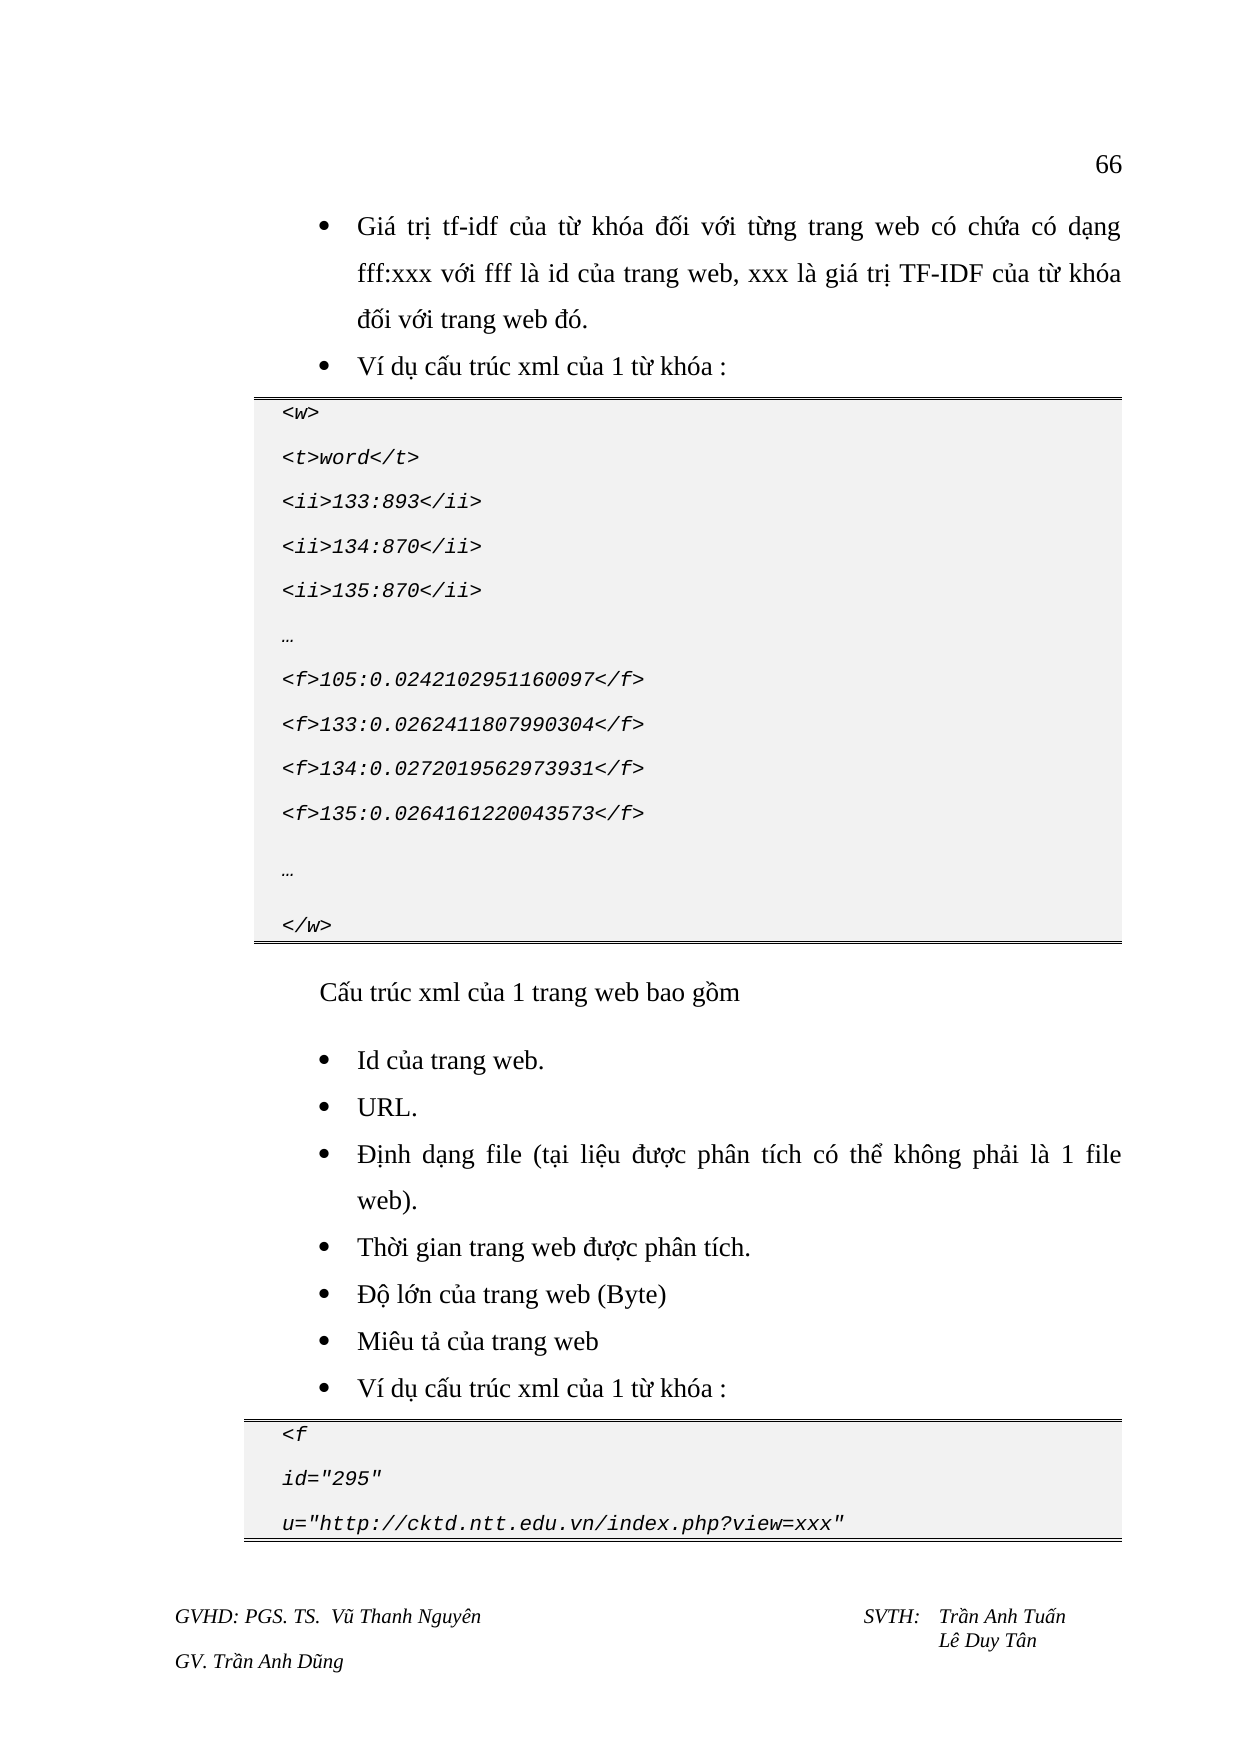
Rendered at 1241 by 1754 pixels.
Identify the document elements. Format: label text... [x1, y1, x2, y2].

list Ví dụ cấu trúc xml của 1 từ khóa : [319, 350, 1122, 381]
list URL. [319, 1091, 1122, 1122]
text <ii>134:870</ii> [254, 530, 1122, 559]
text <f>134:0.0272019562973931</f> [254, 753, 1122, 782]
text <t>word</t> [254, 441, 1122, 470]
list Miêu tả của trang web [319, 1325, 1122, 1356]
text <w> [254, 400, 1122, 426]
text Cấu trúc xml của 1 trang web bao gồm [254, 976, 1122, 1008]
list Id của trang web. [319, 1044, 1122, 1075]
text … [254, 853, 1122, 882]
text id="295" [244, 1463, 1122, 1492]
list Định dạng file (tại liệu được phân tích có thể không phải là 1 file web). [319, 1138, 1122, 1216]
text <f>135:0.0264161220043573</f> [254, 797, 1122, 826]
text <f>105:0.0242102951160097</f> [254, 664, 1122, 693]
list Độ lớn của trang web (Byte) [319, 1278, 1122, 1309]
text u="http://cktd.ntt.edu.vn/index.php?view=xxx" [244, 1508, 1122, 1538]
text <ii>135:870</ii> [254, 575, 1122, 604]
text <f [244, 1422, 1122, 1447]
list Thời gian trang web được phân tích. [319, 1231, 1122, 1262]
list Ví dụ cấu trúc xml của 1 từ khóa : [319, 1372, 1122, 1403]
text <f>133:0.0262411807990304</f> [254, 708, 1122, 737]
text </w> [254, 910, 1122, 941]
text <ii>133:893</ii> [254, 486, 1122, 515]
text … [254, 619, 1122, 648]
list Giá trị tf-idf của từ khóa đối với từng trang web có chứa có dạng fff:xxx với fff là id của trang web, xxx là giá trị TF-IDF của từ khóa đối với trang web đó. [319, 210, 1122, 334]
